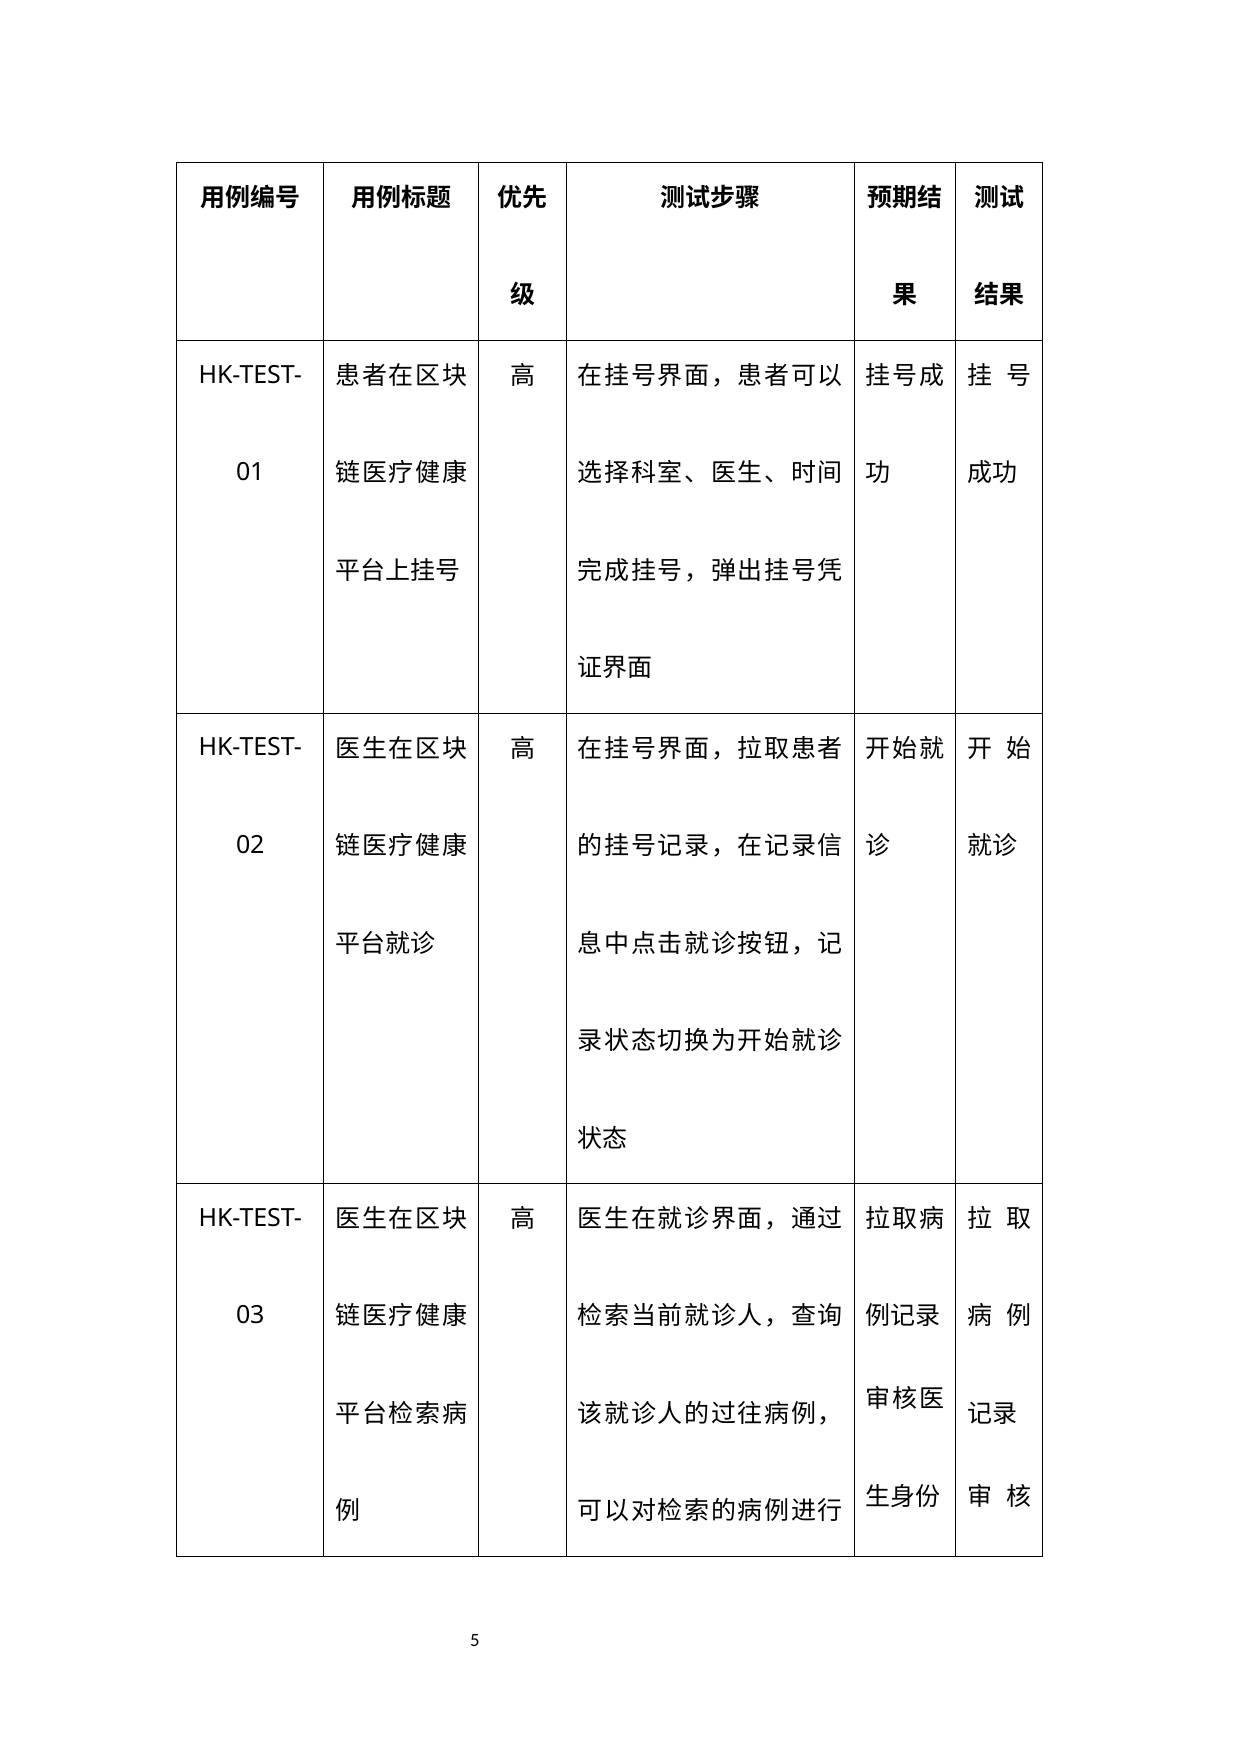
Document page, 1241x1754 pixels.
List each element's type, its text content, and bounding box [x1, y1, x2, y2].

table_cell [567, 1184, 854, 1556]
table_cell HK-TEST-03 [177, 1184, 323, 1556]
table_header 用例标题 [324, 163, 478, 340]
table_cell 开始就诊 [956, 714, 1042, 1183]
table_cell 在挂号界面，拉取患者的挂号记录，在记录信息中点击就诊按钮，记录状态切换为开始就诊状态 [567, 714, 854, 1183]
table_header 预期结果 [855, 163, 955, 340]
table_header 用例编号 [177, 163, 323, 340]
table_header 测试步骤 [567, 163, 854, 340]
table_cell 拉取病例记录 审核医生身份 查看成功 [956, 1184, 1042, 1556]
table_cell 医生在区块链医疗健康平台就诊 [324, 714, 478, 1183]
table_cell 高 [479, 714, 566, 1183]
table_cell 高 [479, 1184, 566, 1556]
table_cell 挂号成功 [855, 341, 955, 713]
table_cell 患者在区块链医疗健康平台上挂号 [324, 341, 478, 713]
table_cell HK-TEST-02 [177, 714, 323, 1183]
table_cell 挂号成功 [956, 341, 1042, 713]
table_header 优先级 [479, 163, 566, 340]
table_cell 高 [479, 341, 566, 713]
table_cell 医生在区块链医疗健康平台检索病例 [324, 1184, 478, 1556]
table_cell HK-TEST-01 [177, 341, 323, 713]
table_cell 拉取病例记录 审核医生身份 查看成功 [855, 1184, 955, 1556]
table_cell 开始就诊 [855, 714, 955, 1183]
table_header 测试结果 [956, 163, 1042, 340]
table_cell 在挂号界面，患者可以选择科室、医生、时间完成挂号，弹出挂号凭证界面 [567, 341, 854, 713]
